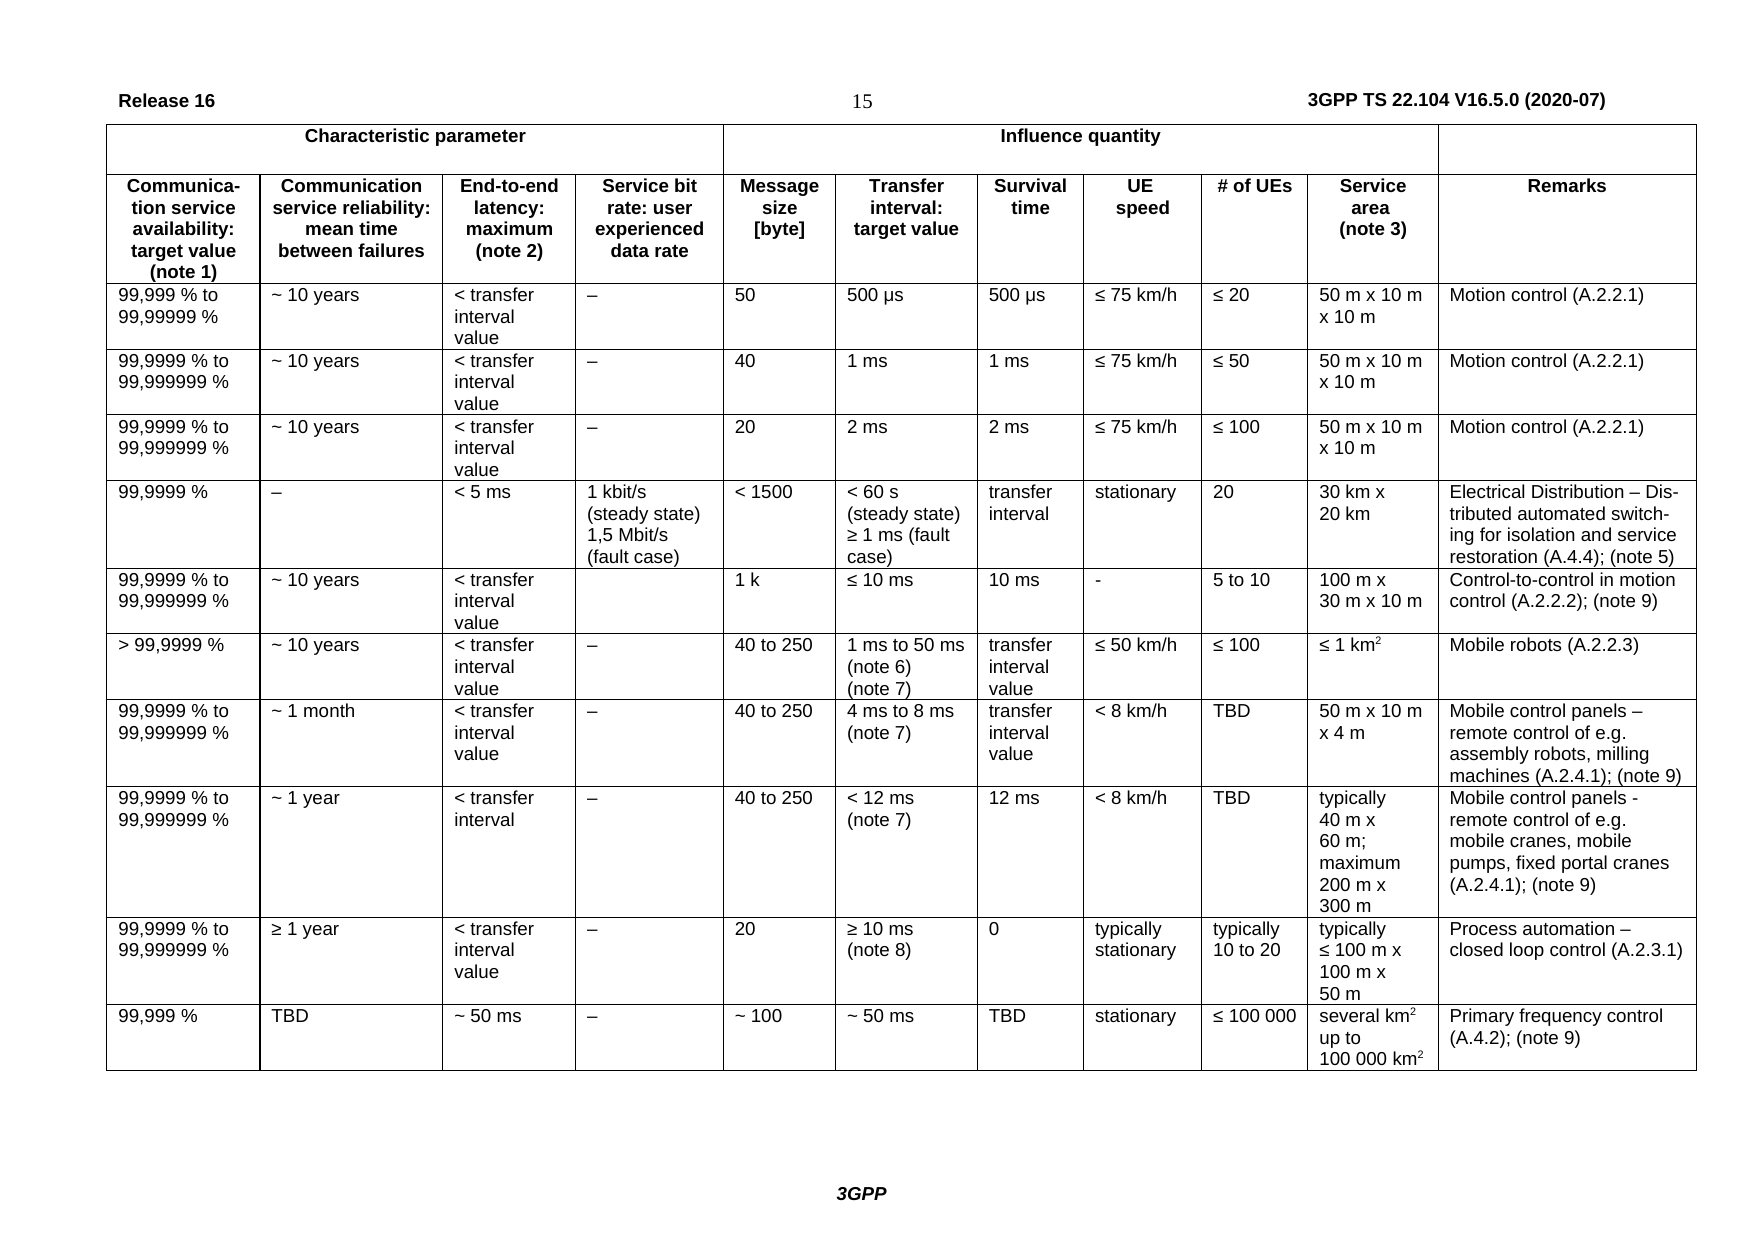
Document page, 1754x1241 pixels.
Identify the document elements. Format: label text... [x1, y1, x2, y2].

table_cell ~ 10 years [261, 634, 442, 699]
table_cell < 8 km/h [1084, 787, 1201, 917]
table_cell - [1084, 569, 1201, 633]
table_cell Control-to-control in motion control (A.2.2.2); (note 9) [1439, 569, 1696, 633]
table_cell 99,9999 % to 99,999999 % [107, 700, 259, 786]
table_cell Mobile control panels -remote control of e.g. mobile cranes, mobile pumps, fixed portal cranes (A.2.4.1); (note 9) [1439, 787, 1696, 917]
table_cell Primary frequency control (A.4.2); (note 9) [1439, 1005, 1696, 1069]
table_cell < transfer interval value [443, 415, 575, 480]
table_cell ≤ 100 [1202, 415, 1307, 480]
table_cell < transfer interval value [443, 700, 575, 786]
table_cell 0 [978, 918, 1083, 1004]
table_cell ≥ 10 ms (note 8) [836, 918, 977, 1004]
table_cell UE speed [1084, 175, 1201, 283]
table_cell typically 40 m x 60 m; maximum 200 m x 300 m [1308, 787, 1438, 917]
table_header Characteristic parameter [107, 125, 723, 174]
table_cell ≤ 75 km/h [1084, 350, 1201, 414]
table_cell 12 ms [978, 787, 1083, 917]
table_cell ≤ 50 [1202, 350, 1307, 414]
table_cell 99,9999 % to 99,999999 % [107, 918, 259, 1004]
table_cell typically 10 to 20 [1202, 918, 1307, 1004]
table_cell 4 ms to 8 ms (note 7) [836, 700, 977, 786]
table_cell 500 μs [978, 284, 1083, 349]
table_cell 1 ms [978, 350, 1083, 414]
table_cell 5 to 10 [1202, 569, 1307, 633]
table_cell < 12 ms (note 7) [836, 787, 977, 917]
table_cell > 99,9999 % [107, 634, 259, 699]
table_cell ≤ 100 000 [1202, 1005, 1307, 1069]
table_cell 1 kbit/s (steady state) 1,5 Mbit/s (fault case) [576, 481, 723, 567]
table_cell ≤ 75 km/h [1084, 415, 1201, 480]
table_header Influence quantity [724, 125, 1438, 174]
table_cell ≤ 10 ms [836, 569, 977, 633]
table_cell – [576, 350, 723, 414]
table_cell < transfer interval value [443, 284, 575, 349]
table_cell ~ 10 years [261, 350, 442, 414]
table_cell Motion control (A.2.2.1) [1439, 350, 1696, 414]
table_cell Message size [byte] [724, 175, 835, 283]
table_cell transfer interval [978, 481, 1083, 567]
table_cell transfer interval value [978, 634, 1083, 699]
table_cell ~ 1 month [261, 700, 442, 786]
table_cell 40 to 250 [724, 634, 835, 699]
table_cell 20 [1202, 481, 1307, 567]
table_cell ~ 10 years [261, 415, 442, 480]
table_cell 40 to 250 [724, 787, 835, 917]
table_cell transfer interval value [978, 700, 1083, 786]
table_cell Service area (note 3) [1308, 175, 1438, 283]
table_cell 1 ms [836, 350, 977, 414]
table_cell 40 to 250 [724, 700, 835, 786]
table_cell Communication service availability: target value (note 1) [107, 175, 259, 283]
table_cell Process automation – closed loop control (A.2.3.1) [1439, 918, 1696, 1004]
table_cell End-to-end latency: maximum (note 2) [443, 175, 575, 283]
table_cell typically ≤ 100 m x 100 m x 50 m [1308, 918, 1438, 1004]
table_cell < 5 ms [443, 481, 575, 567]
table_cell Communication service reliability: mean time between failures [261, 175, 442, 283]
table_cell Mobile control panels – remote control of e.g. assembly robots, milling machines (A.2.4.1); (note 9) [1439, 700, 1696, 786]
table_cell ~ 50 ms [443, 1005, 575, 1069]
table_cell several km2 up to 100 000 km2 [1308, 1005, 1438, 1069]
table_cell 100 m x 30 m x 10 m [1308, 569, 1438, 633]
table_cell < transfer interval value [443, 569, 575, 633]
table_cell – [576, 1005, 723, 1069]
table_cell TBD [978, 1005, 1083, 1069]
table_cell ≤ 100 [1202, 634, 1307, 699]
table_cell < transfer interval value [443, 350, 575, 414]
table_cell 50 [724, 284, 835, 349]
table_cell 99,9999 % [107, 481, 259, 567]
table_cell Service bit rate: user experienced data rate [576, 175, 723, 283]
table_cell TBD [1202, 787, 1307, 917]
table_cell Transfer interval: target value [836, 175, 977, 283]
table_cell ~ 10 years [261, 569, 442, 633]
table_cell ~ 50 ms [836, 1005, 977, 1069]
table_cell 500 μs [836, 284, 977, 349]
table_cell ~ 1 year [261, 787, 442, 917]
table_cell 40 [724, 350, 835, 414]
table_cell ≤ 75 km/h [1084, 284, 1201, 349]
table_cell 50 m x 10 m x 10 m [1308, 415, 1438, 480]
table_cell 50 m x 10 m x 10 m [1308, 284, 1438, 349]
table_cell ~ 100 [724, 1005, 835, 1069]
table_cell ≤ 50 km/h [1084, 634, 1201, 699]
table_cell 99,9999 % to 99,999999 % [107, 787, 259, 917]
table_cell Mobile robots (A.2.2.3) [1439, 634, 1696, 699]
table_cell 99,999 % to 99,99999 % [107, 284, 259, 349]
table_cell 99,999 % [107, 1005, 259, 1069]
table_cell stationary [1084, 481, 1201, 567]
table_cell typically stationary [1084, 918, 1201, 1004]
table_cell < 8 km/h [1084, 700, 1201, 786]
table_cell < transfer interval value [443, 634, 575, 699]
table_header [1439, 125, 1696, 174]
table_cell # of UEs [1202, 175, 1307, 283]
table_cell Remarks [1439, 175, 1696, 283]
table_cell < transfer interval [443, 787, 575, 917]
table_cell 2 ms [978, 415, 1083, 480]
table_cell – [576, 284, 723, 349]
table_cell 1 k [724, 569, 835, 633]
table_cell 50 m x 10 m x 4 m [1308, 700, 1438, 786]
table_cell – [576, 918, 723, 1004]
table_cell Survival time [978, 175, 1083, 283]
table_cell 99,9999 % to 99,999999 % [107, 569, 259, 633]
table_cell [576, 569, 723, 633]
table_cell – [576, 787, 723, 917]
table_cell < transfer interval value [443, 918, 575, 1004]
table_cell 10 ms [978, 569, 1083, 633]
table_cell 1 ms to 50 ms (note 6) (note 7) [836, 634, 977, 699]
table_cell ≤ 20 [1202, 284, 1307, 349]
table_cell TBD [1202, 700, 1307, 786]
table_cell < 60 s (steady state) ≥ 1 ms (fault case) [836, 481, 977, 567]
table_cell < 1500 [724, 481, 835, 567]
table_cell Motion control (A.2.2.1) [1439, 284, 1696, 349]
table_cell ~ 10 years [261, 284, 442, 349]
table_cell – [576, 634, 723, 699]
table_cell Electrical Distribution – Distributed automated switching for isolation and service restoration (A.4.4); (note 5) [1439, 481, 1696, 567]
table_cell – [576, 700, 723, 786]
table_cell ≥ 1 year [261, 918, 442, 1004]
table_cell 2 ms [836, 415, 977, 480]
table_cell ≤ 1 km2 [1308, 634, 1438, 699]
table_cell TBD [261, 1005, 442, 1069]
table_cell 20 [724, 415, 835, 480]
table_cell 30 km x 20 km [1308, 481, 1438, 567]
table_cell 50 m x 10 m x 10 m [1308, 350, 1438, 414]
table_cell 99,9999 % to 99,999999 % [107, 415, 259, 480]
table_cell stationary [1084, 1005, 1201, 1069]
table_cell 99,9999 % to 99,999999 % [107, 350, 259, 414]
table_cell – [576, 415, 723, 480]
table_cell – [261, 481, 442, 567]
table_cell 20 [724, 918, 835, 1004]
table_cell Motion control (A.2.2.1) [1439, 415, 1696, 480]
